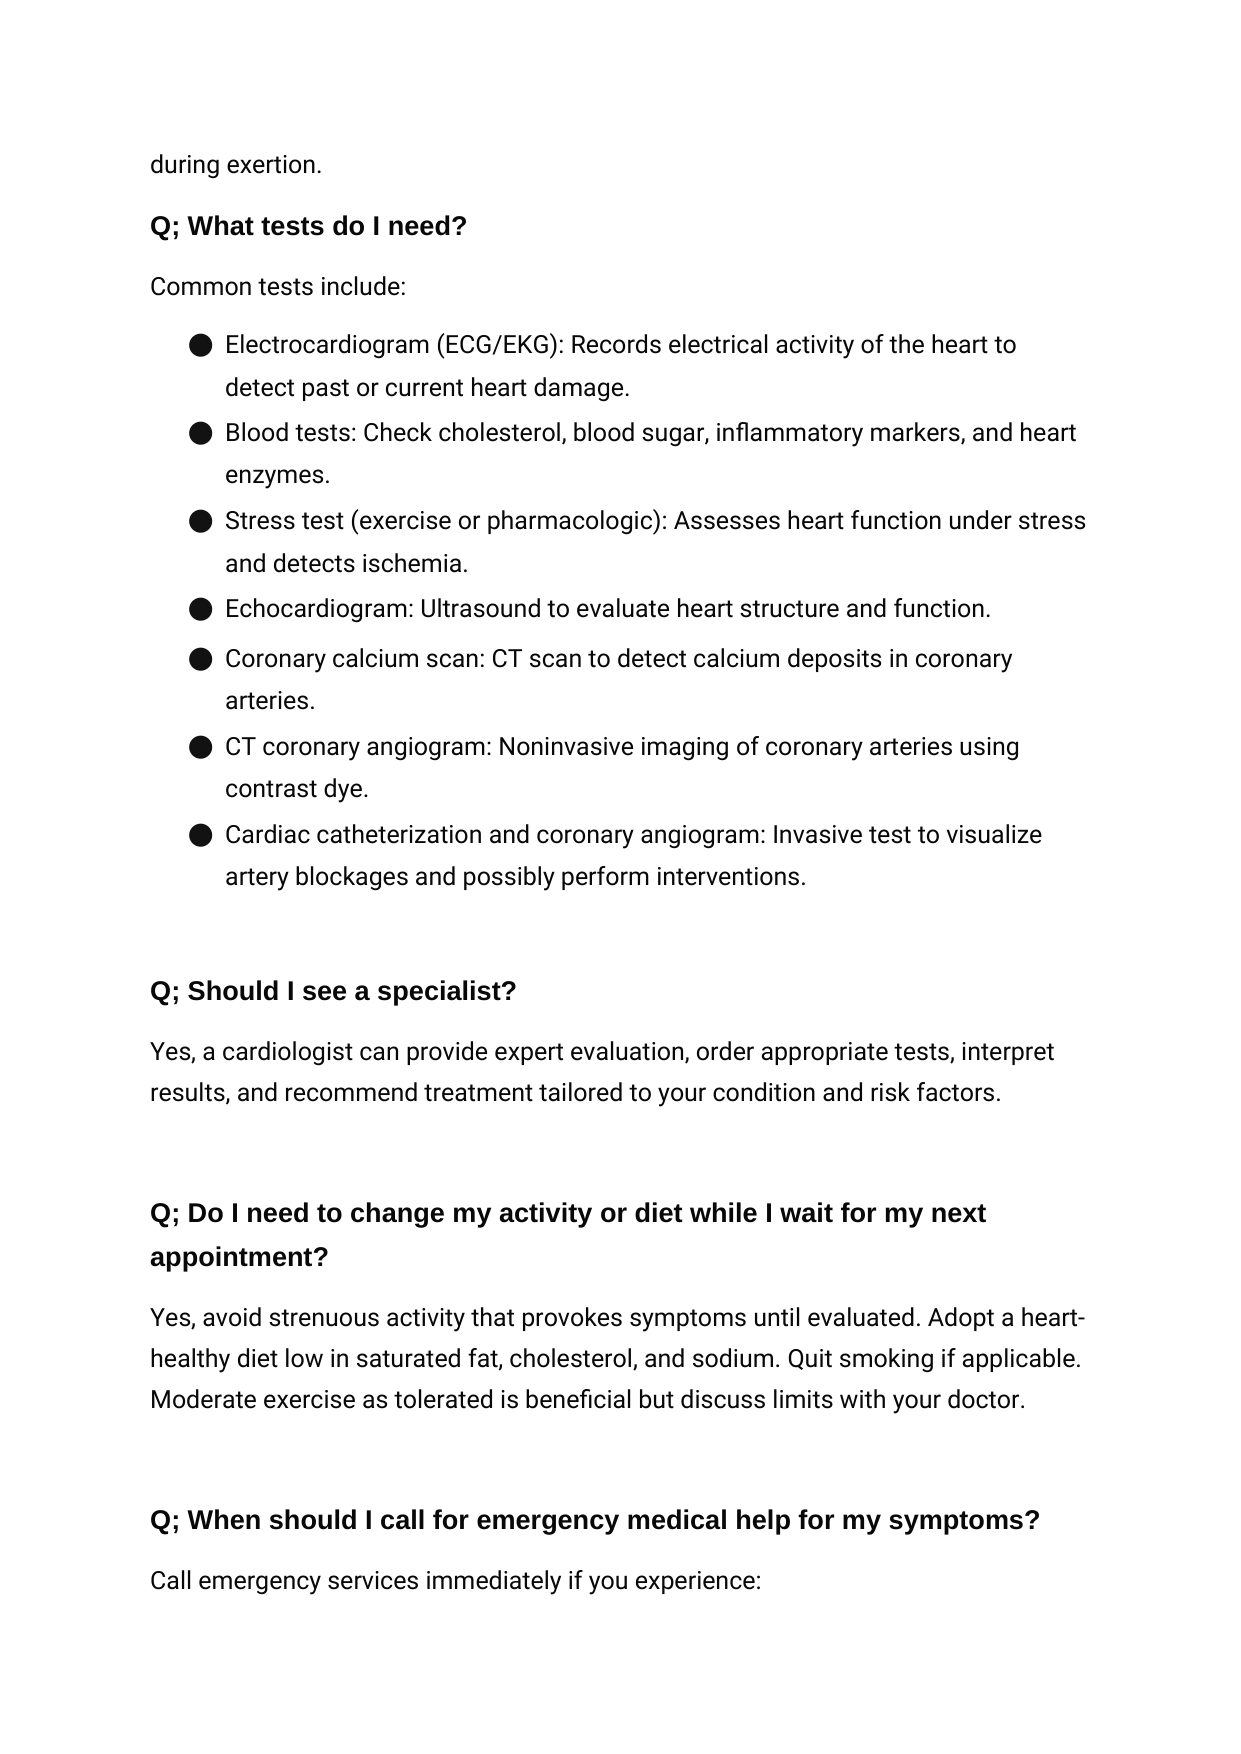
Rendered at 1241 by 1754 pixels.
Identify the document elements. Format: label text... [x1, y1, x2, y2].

list CT coronary angiogram: Noninvasive imaging of coronary arteries using contrast dye. [187, 727, 1090, 804]
text Q; What tests do I need? [150, 210, 1090, 241]
list Cardiac catheterization and coronary angiogram: Invasive test to visualize artery blockages and possibly perform interventions. [187, 815, 1090, 892]
text Q; Do I need to change my activity or diet while I wait for my next appointment? [150, 1197, 1090, 1272]
text Yes, a cardiologist can provide expert evaluation, order appropriate tests, interpret results, and recommend treatment tailored to your condition and risk factors. [150, 1037, 1090, 1107]
list Electrocardiogram (ECG/EKG): Records electrical activity of the heart to detect past or current heart damage. [187, 326, 1090, 402]
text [150, 150, 1090, 179]
list Echocardiogram: Ultrasound to evaluate heart structure and function. [187, 590, 1090, 625]
text Call emergency services immediately if you experience: [150, 1566, 1090, 1595]
text Yes, avoid strenuous activity that provokes symptoms until evaluated. Adopt a heart-healthy diet low in saturated fat, cholesterol, and sodium. Quit smoking if applicable. Moderate exercise as tolerated is beneficial but discuss limits with your doctor. [150, 1303, 1090, 1414]
list Blood tests: Check cholesterol, blood sugar, inflammatory markers, and heart enzymes. [187, 414, 1090, 490]
text Common tests include: [150, 272, 1090, 301]
text Q; When should I call for emergency medical help for my symptoms? [150, 1504, 1090, 1535]
text Q; Should I see a specialist? [150, 975, 1090, 1006]
list Stress test (exercise or pharmacologic): Assesses heart function under stress and detects ischemia. [187, 502, 1090, 578]
list Coronary calcium scan: CT scan to detect calcium deposits in coronary arteries. [187, 639, 1090, 716]
